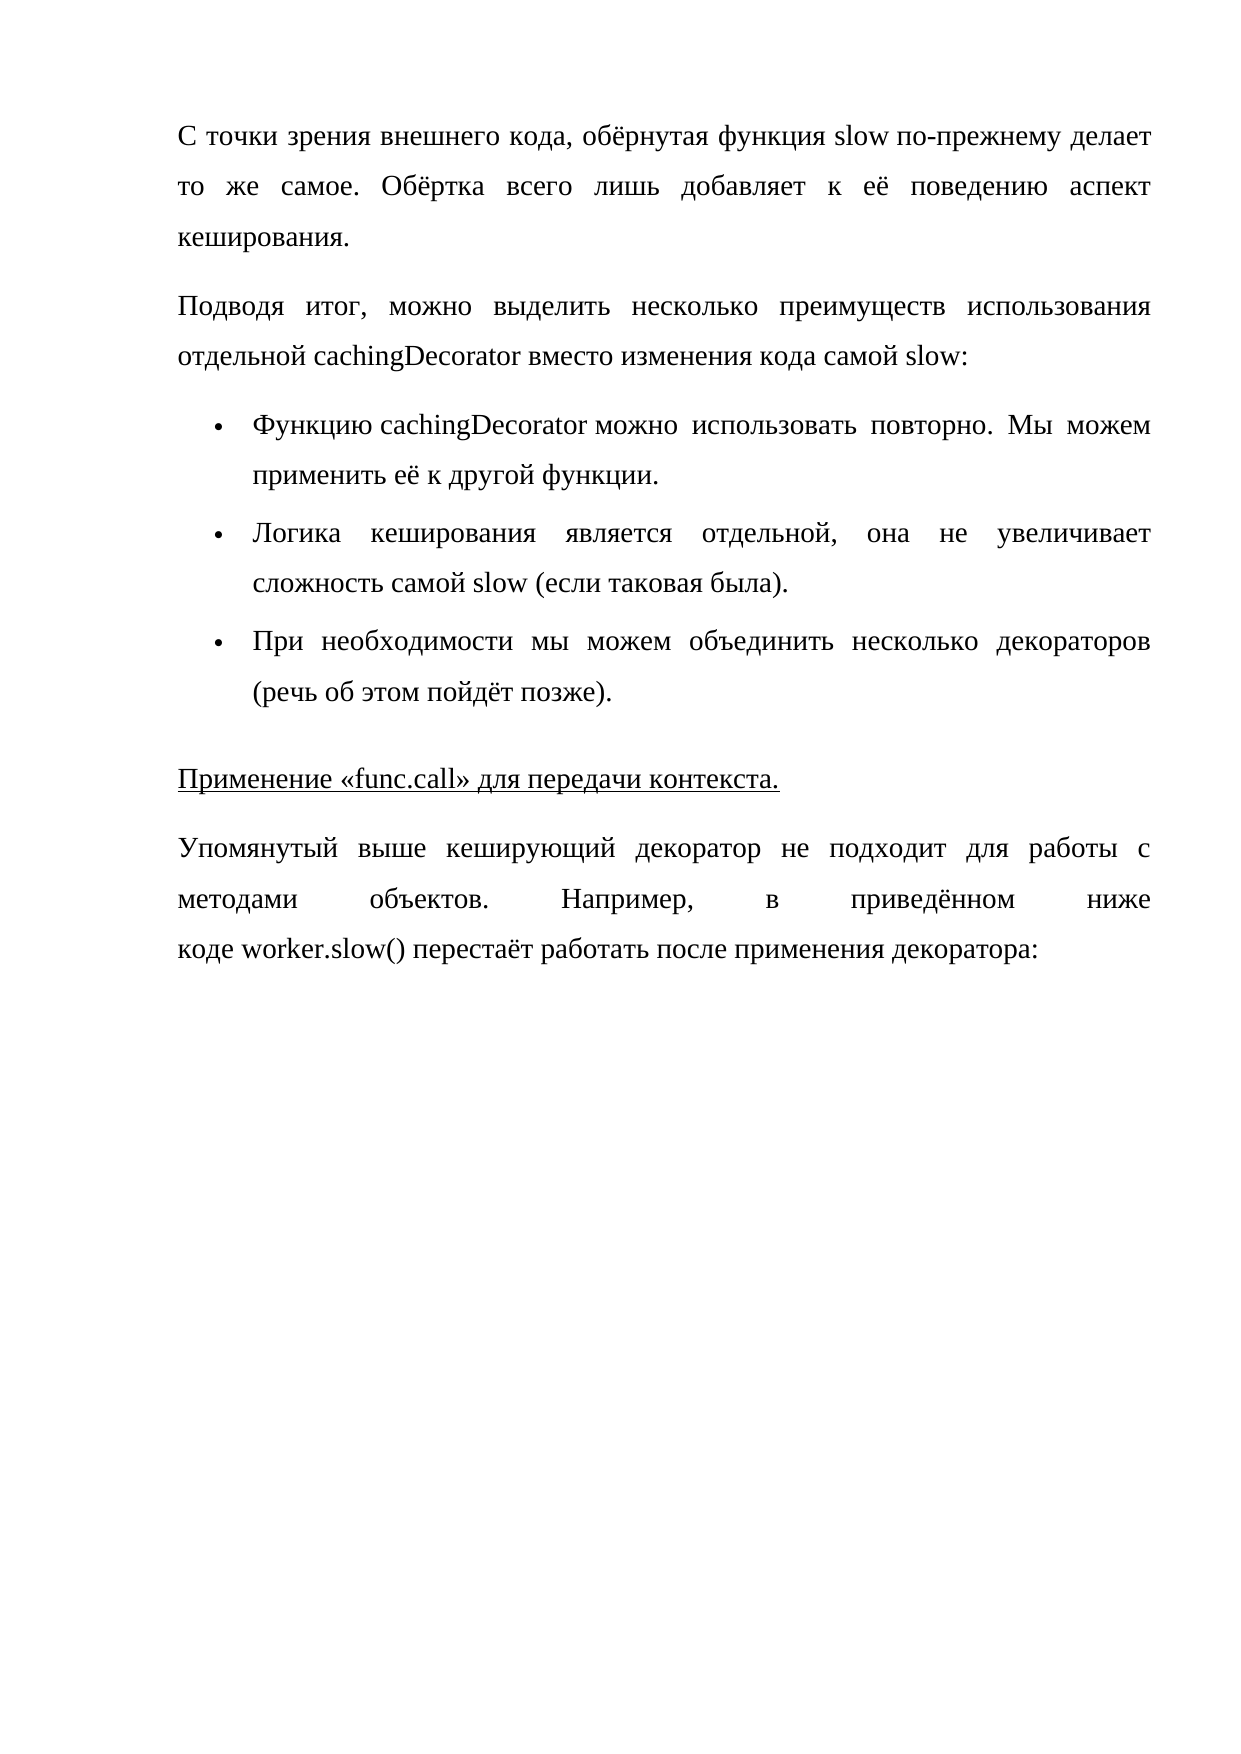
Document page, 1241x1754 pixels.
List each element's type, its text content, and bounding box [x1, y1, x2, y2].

list Функцию cachingDecorator можно использовать повторно. Мы можем применить её к другой функции. [215, 407, 1152, 491]
text С точки зрения внешнего кода, обёрнутая функция slow по-прежнему делает то же самое. Обёртка всего лишь добавляет к её поведению аспект кеширования. [177, 118, 1152, 252]
list При необходимости мы можем объединить несколько декораторов (речь об этом пойдёт позже). [215, 623, 1152, 707]
list Логика кеширования является отдельной, она не увеличивает сложность самой slow (если таковая была). [215, 515, 1152, 599]
text Подводя итог, можно выделить несколько преимуществ использования отдельной cachingDecorator вместо изменения кода самой slow: [177, 288, 1152, 372]
text Упомянутый выше кеширующий декоратор не подходит для работы с методами объектов. Например, в приведённом ниже коде worker.slow() перестаёт работать после применения декоратора: [177, 831, 1152, 965]
subtitle Применение «func.call» для передачи контекста. [177, 762, 1152, 795]
